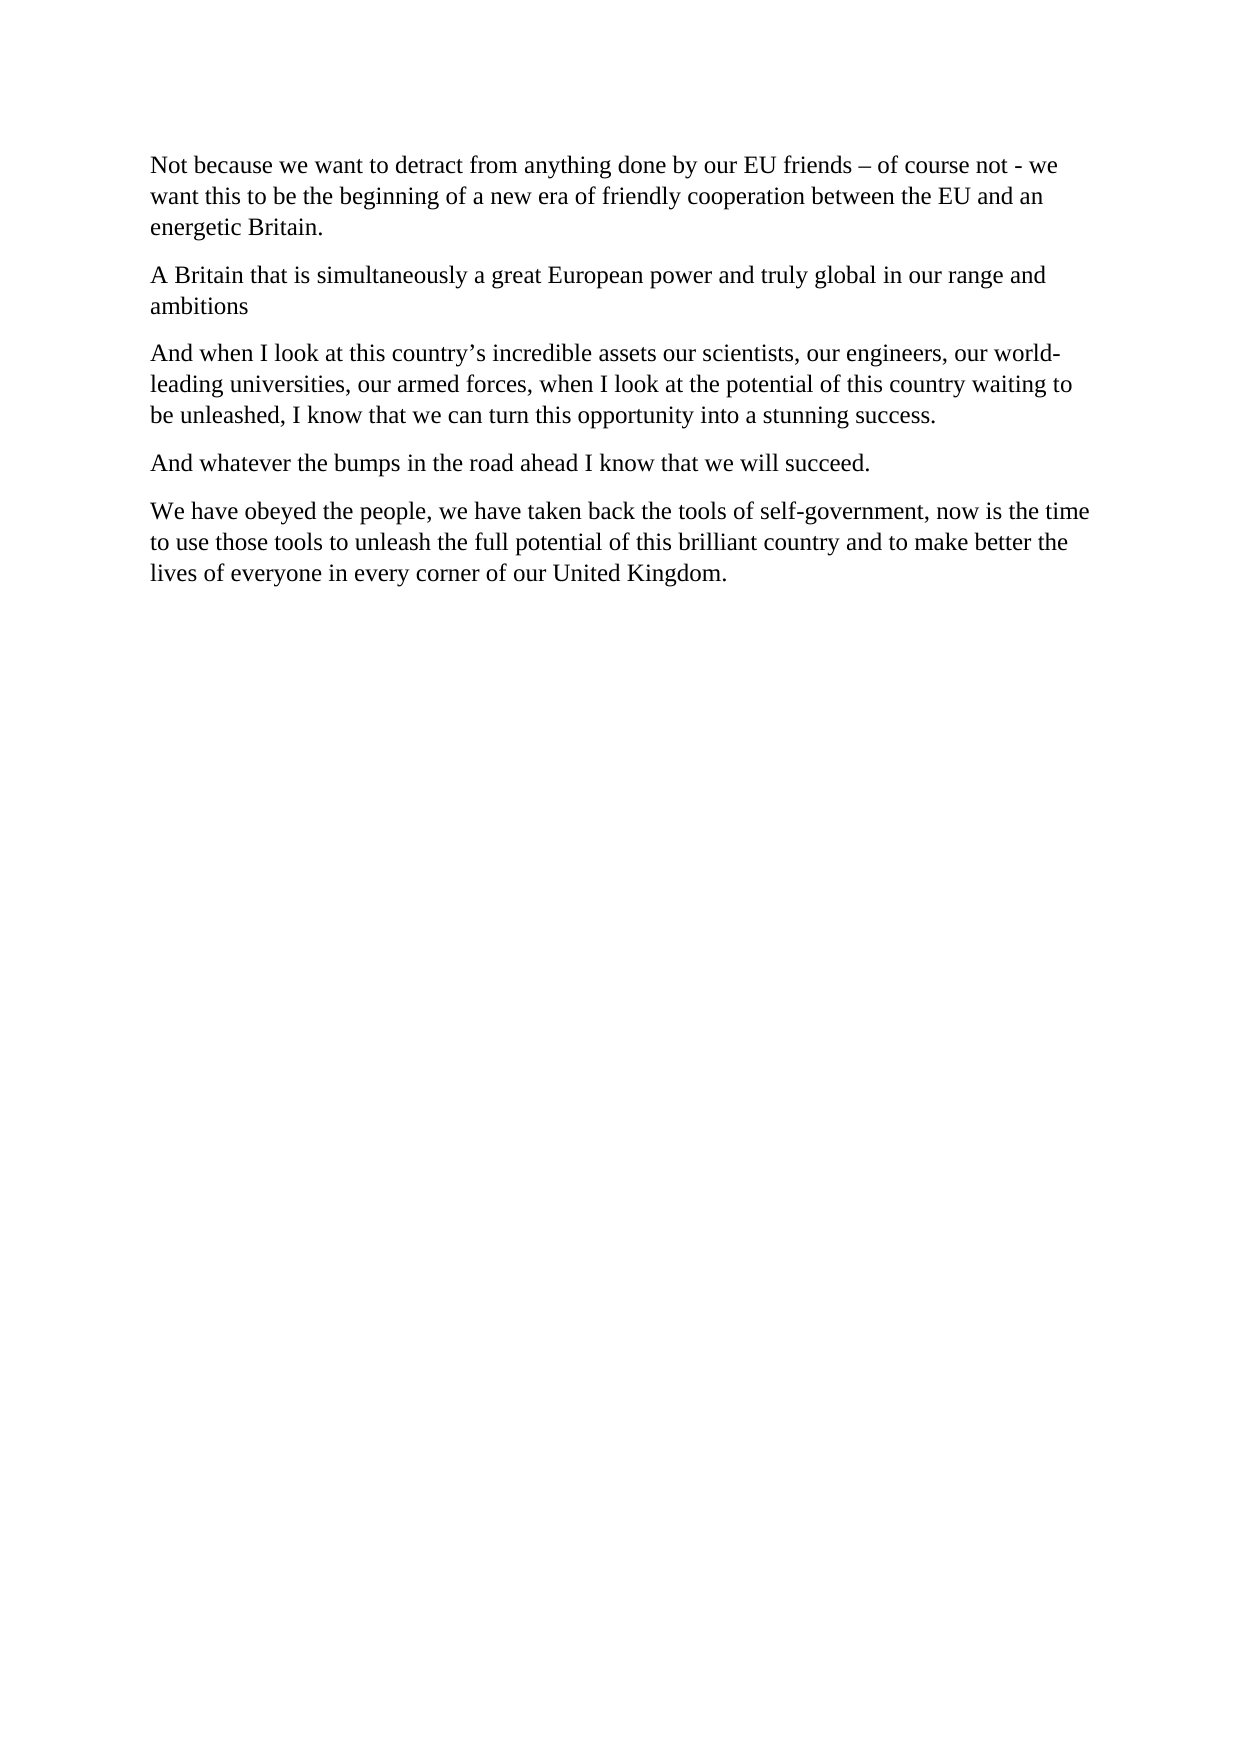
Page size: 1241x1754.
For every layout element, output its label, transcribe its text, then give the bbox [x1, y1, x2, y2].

text And when I look at this country’s incredible assets our scientists, our engineers, our world-leading universities, our armed forces, when I look at the potential of this country waiting to be unleashed, I know that we can turn this opportunity into a stunning success. [150, 338, 1090, 429]
text We have obeyed the people, we have taken back the tools of self-government, now is the time to use those tools to unleash the full potential of this brilliant country and to make better the lives of everyone in every corner of our United Kingdom. [150, 496, 1090, 587]
text And whatever the bumps in the road ahead I know that we will succeed. [150, 448, 1090, 477]
text A Britain that is simultaneously a great European power and truly global in our range and ambitions [150, 260, 1090, 319]
text Not because we want to detract from anything done by our EU friends – of course not - we want this to be the beginning of a new era of friendly cooperation between the EU and an energetic Britain. [150, 150, 1090, 241]
